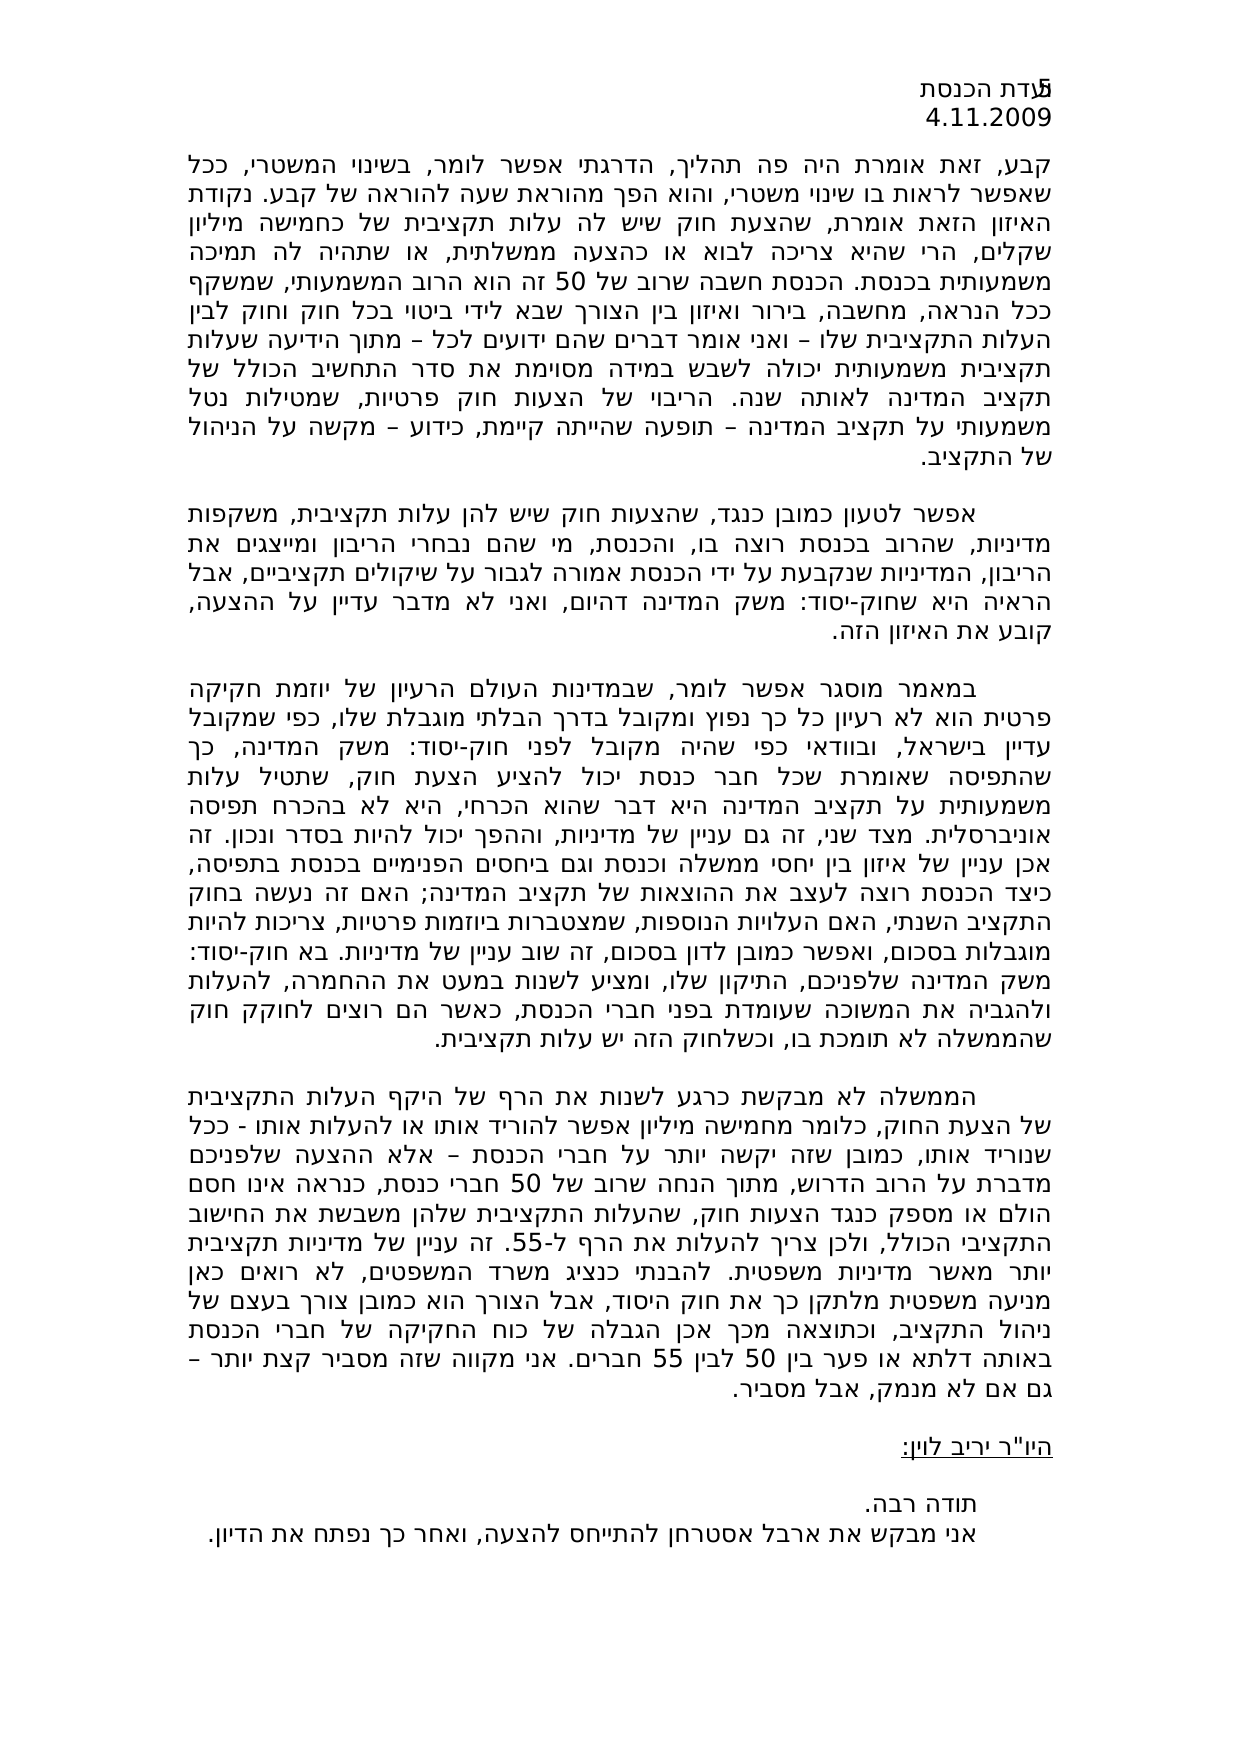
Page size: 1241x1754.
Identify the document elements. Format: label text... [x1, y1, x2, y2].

text במאמר מוסגר אפשר לומר, שבמדינות העולם הרעיון של יוזמת חקיקה פרטית הוא לא רעיון כל כך נפוץ ומקובל בדרך הבלתי מוגבלת שלו, כפי שמקובל עדיין בישראל, ובוודאי כפי שהיה מקובל לפני חוק-יסוד: משק המדינה, כך שהתפיסה שאומרת שכל חבר כנסת יכול להציע הצעת חוק, שתטיל עלות משמעותית על תקציב המדינה היא דבר שהוא הכרחי, היא לא בהכרח תפיסה אוניברסלית. מצד שני, זה גם עניין של מדיניות, וההפך יכול להיות בסדר ונכון. זה אכן עניין של איזון בין יחסי ממשלה וכנסת וגם ביחסים הפנימיים בכנסת בתפיסה, כיצד הכנסת רוצה לעצב את ההוצאות של תקציב המדינה; האם זה נעשה בחוק התקציב השנתי, האם העלויות הנוספות, שמצטברות ביוזמות פרטיות, צריכות להיות מוגבלות בסכום, ואפשר כמובן לדון בסכום, זה שוב עניין של מדיניות. בא חוק-יסוד: משק המדינה שלפניכם, התיקון שלו, ומציע לשנות במעט את ההחמרה, להעלות ולהגביה את המשוכה שעומדת בפני חברי הכנסת, כאשר הם רוצים לחוקק חוק שהממשלה לא תומכת בו, וכשלחוק הזה יש עלות תקציבית. [187, 674, 1053, 1053]
text היו"ר יריב לוין: [187, 1432, 1053, 1461]
text אני מבקש את ארבל אסטרחן להתייחס להצעה, ואחר כך נפתח את הדיון. [187, 1519, 1053, 1548]
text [187, 150, 1053, 471]
text אפשר לטעון כמובן כנגד, שהצעות חוק שיש להן עלות תקציבית, משקפות מדיניות, שהרוב בכנסת רוצה בו, והכנסת, מי שהם נבחרי הריבון ומייצגים את הריבון, המדיניות שנקבעת על ידי הכנסת אמורה לגבור על שיקולים תקציביים, אבל הראיה היא שחוק-יסוד: משק המדינה דהיום, ואני לא מדבר עדיין על ההצעה, קובע את האיזון הזה. [187, 499, 1053, 645]
text הממשלה לא מבקשת כרגע לשנות את הרף של היקף העלות התקציבית של הצעת החוק, כלומר מחמישה מיליון אפשר להוריד אותו או להעלות אותו - ככל שנוריד אותו, כמובן שזה יקשה יותר על חברי הכנסת – אלא ההצעה שלפניכם מדברת על הרוב הדרוש, מתוך הנחה שרוב של 50 חברי כנסת, כנראה אינו חסם הולם או מספק כנגד הצעות חוק, שהעלות התקציבית שלהן משבשת את החישוב התקציבי הכולל, ולכן צריך להעלות את הרף ל-55. זה עניין של מדיניות תקציבית יותר מאשר מדיניות משפטית. להבנתי כנציג משרד המשפטים, לא רואים כאן מניעה משפטית מלתקן כך את חוק היסוד, אבל הצורך הוא כמובן צורך בעצם של ניהול התקציב, וכתוצאה מכך אכן הגבלה של כוח החקיקה של חברי הכנסת באותה דלתא או פער בין 50 לבין 55 חברים. אני מקווה שזה מסביר קצת יותר – גם אם לא מנמק, אבל מסביר. [187, 1082, 1053, 1403]
text תודה רבה. [187, 1489, 1053, 1519]
